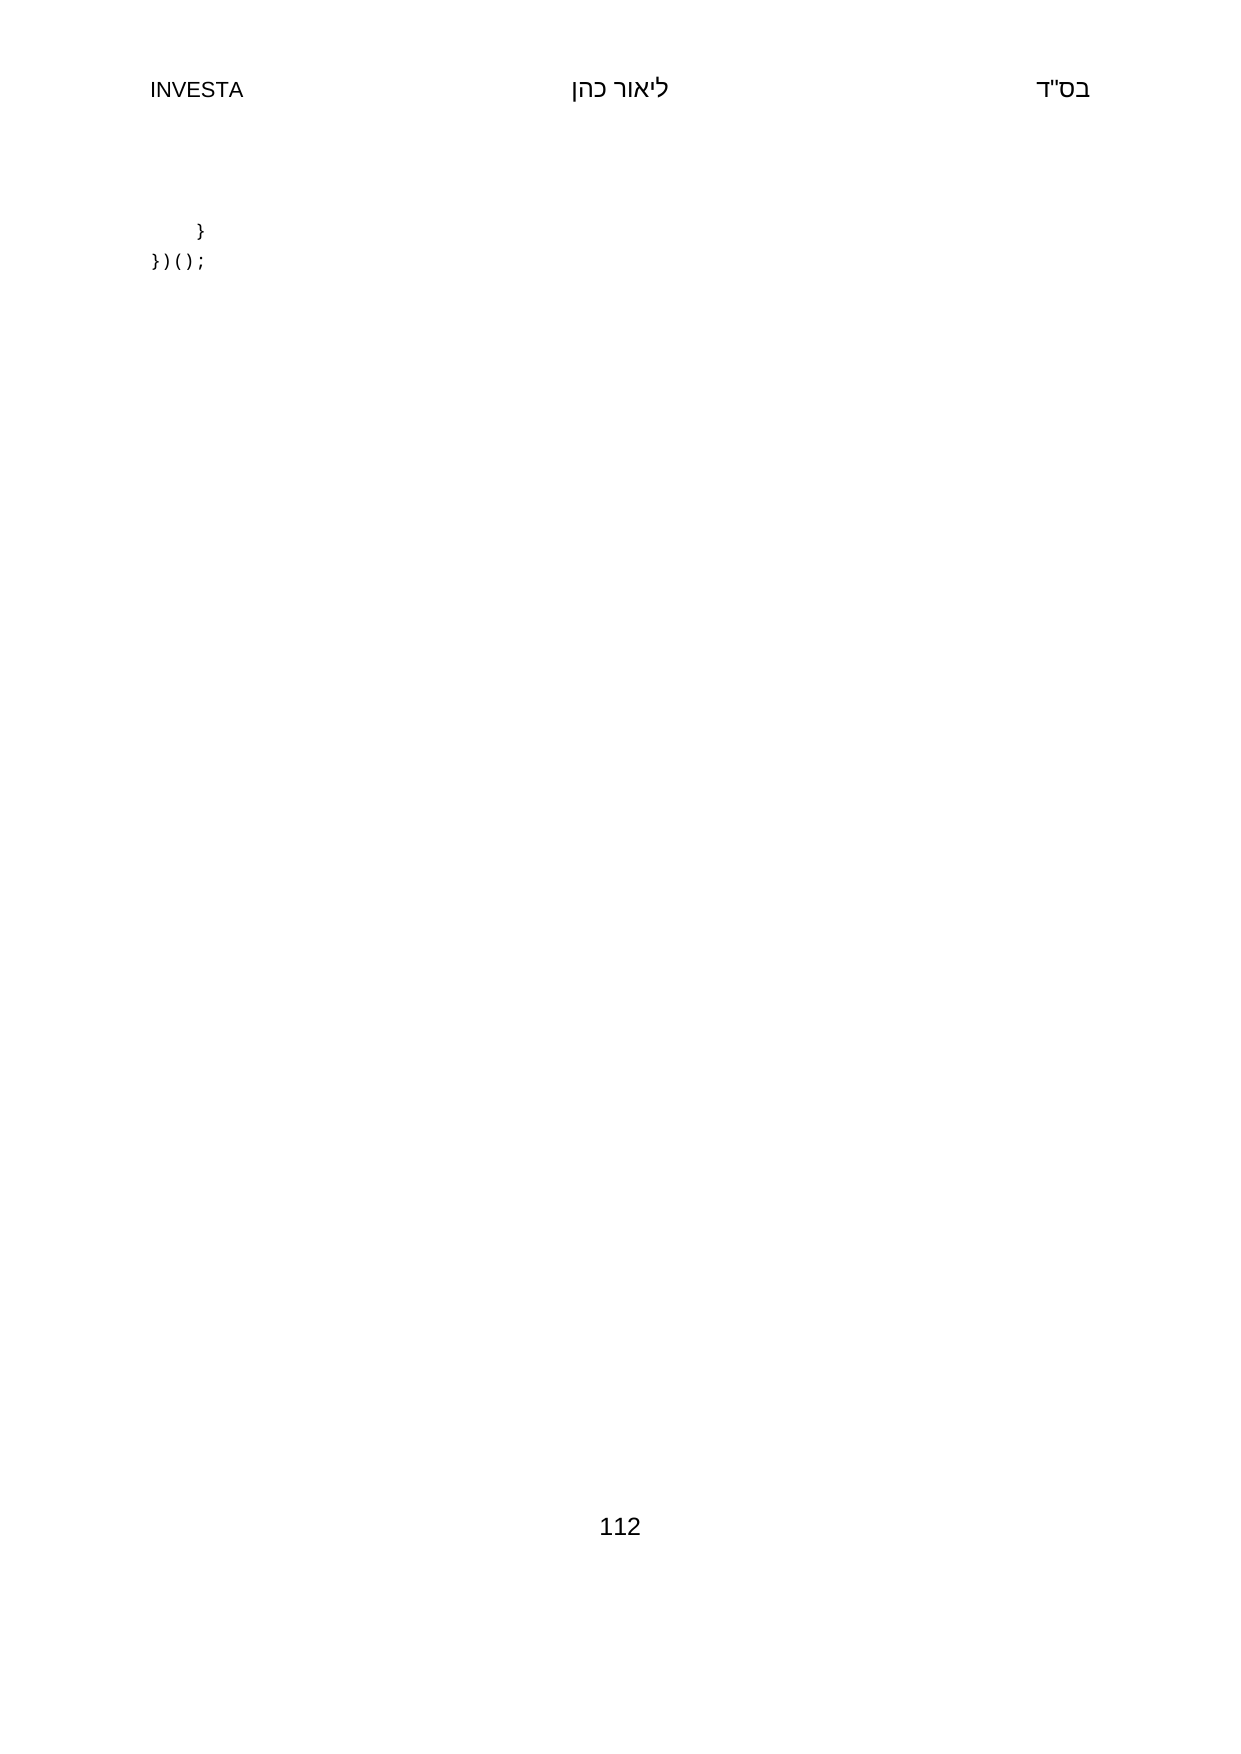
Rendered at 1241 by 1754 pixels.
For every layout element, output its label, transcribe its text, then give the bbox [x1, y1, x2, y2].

text })(); [150, 243, 1090, 272]
text } [150, 213, 1090, 243]
